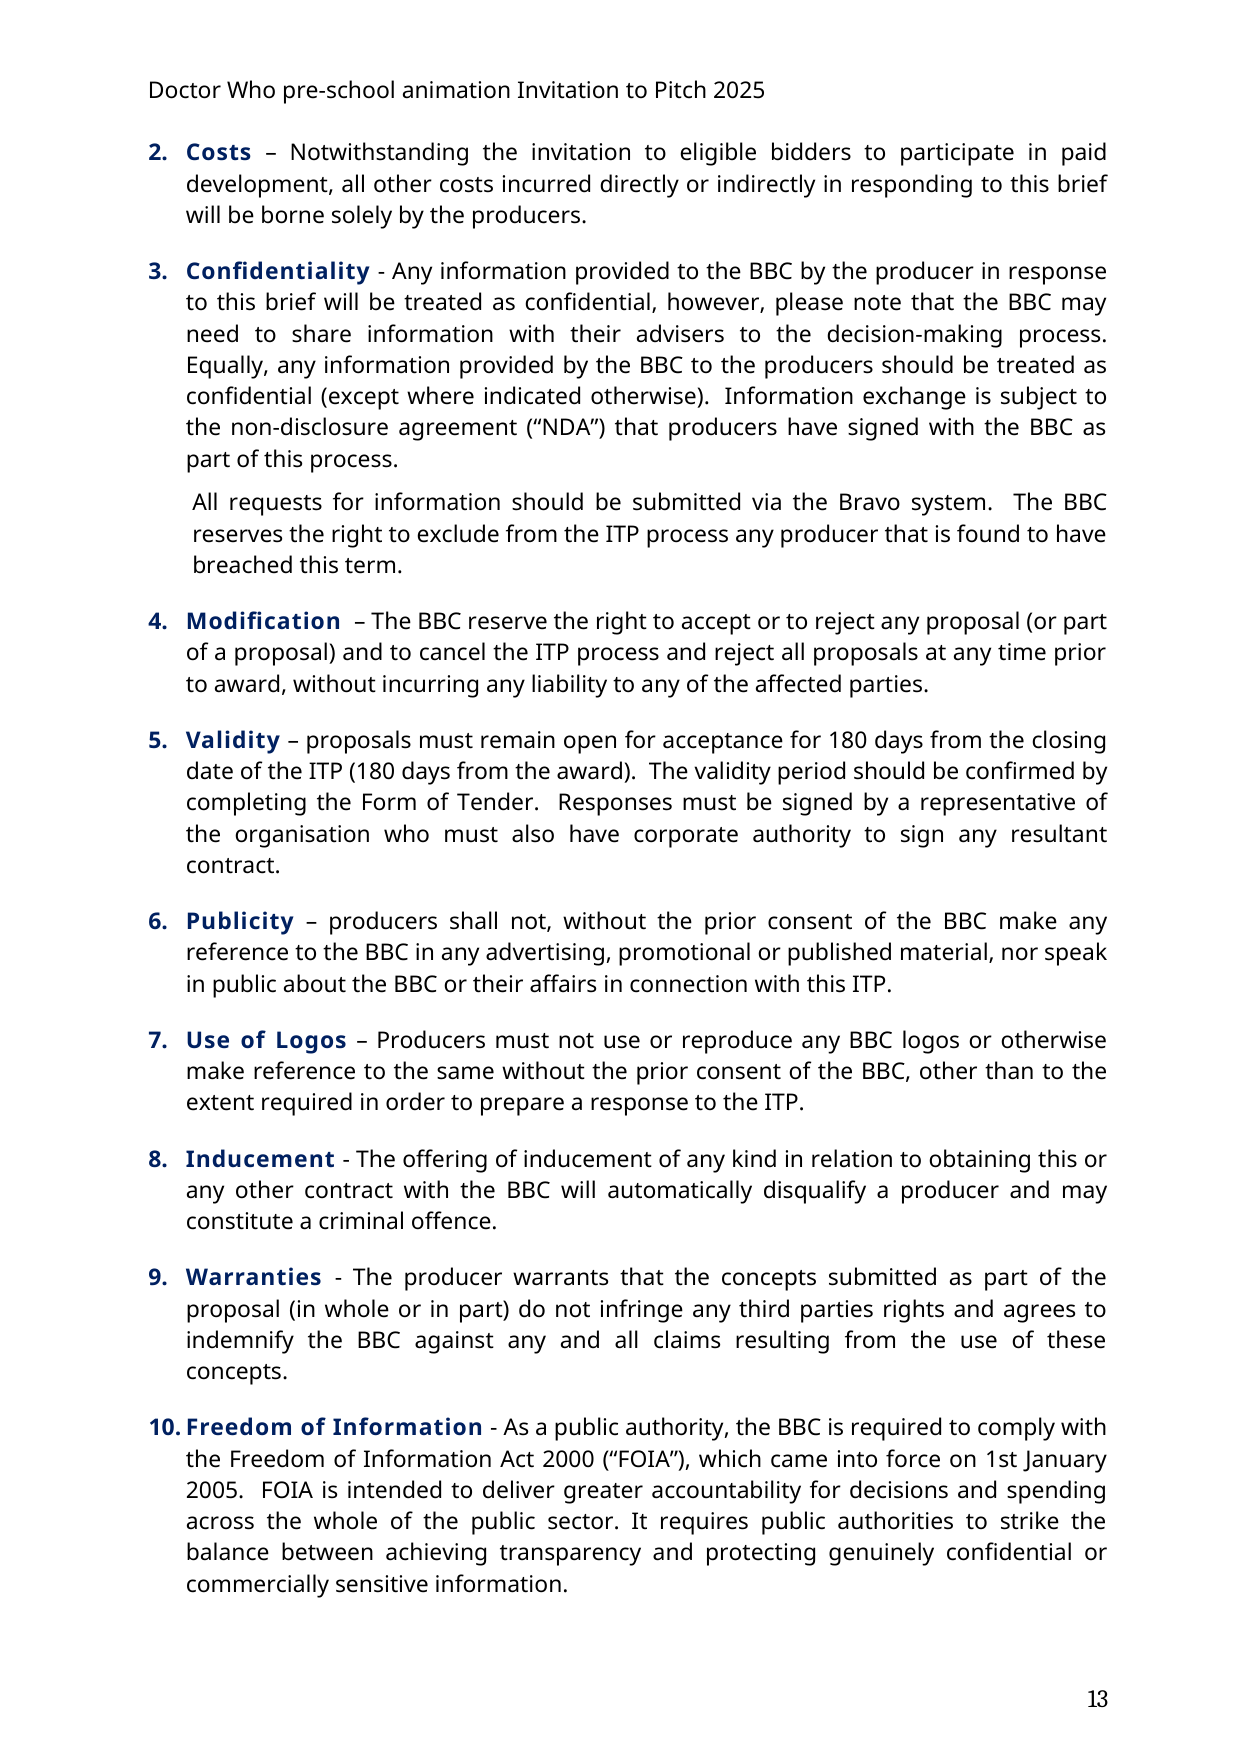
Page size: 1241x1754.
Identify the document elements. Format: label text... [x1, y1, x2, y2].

list Publicity – producers shall not, without the prior consent of the BBC make any reference to the BBC in any advertising, promotional or published material, nor speak in public about the BBC or their affairs in connection with this ITP. [148, 905, 1108, 999]
list Use of Logos – Producers must not use or reproduce any BBC logos or otherwise make reference to the same without the prior consent of the BBC, other than to the extent required in order to prepare a response to the ITP. [148, 1024, 1108, 1117]
list Inducement - The offering of inducement of any kind in relation to obtaining this or any other contract with the BBC will automatically disqualify a producer and may constitute a criminal offence. [148, 1142, 1108, 1236]
list Costs – Notwithstanding the invitation to eligible bidders to participate in paid development, all other costs incurred directly or indirectly in responding to this brief will be borne solely by the producers. [148, 136, 1108, 230]
list Validity – proposals must remain open for acceptance for 180 days from the closing date of the ITP (180 days from the award). The validity period should be confirmed by completing the Form of Tender. Responses must be signed by a representative of the organisation who must also have corporate authority to sign any resultant contract. [148, 724, 1108, 880]
list Confidentiality - Any information provided to the BBC by the producer in response to this brief will be treated as confidential, however, please note that the BBC may need to share information with their advisers to the decision-making process. Equally, any information provided by the BBC to the producers should be treated as confidential (except where indicated otherwise). Information exchange is subject to the non-disclosure agreement (“NDA”) that producers have signed with the BBC as part of this process. [148, 255, 1108, 474]
text All requests for information should be submitted via the Bravo system. The BBC reserves the right to exclude from the ITP process any producer that is found to have breached this term. [192, 486, 1108, 580]
list Freedom of Information - As a public authority, the BBC is required to comply with the Freedom of Information Act 2000 (“FOIA”), which came into force on 1st January 2005. FOIA is intended to deliver greater accountability for decisions and spending across the whole of the public sector. It requires public authorities to strike the balance between achieving transparency and protecting genuinely confidential or commercially sensitive information. [148, 1411, 1108, 1599]
list Warranties - The producer warrants that the concepts submitted as part of the proposal (in whole or in part) do not infringe any third parties rights and agrees to indemnify the BBC against any and all claims resulting from the use of these concepts. [148, 1261, 1108, 1386]
list Modification – The BBC reserve the right to accept or to reject any proposal (or part of a proposal) and to cancel the ITP process and reject all proposals at any time prior to award, without incurring any liability to any of the affected parties. [148, 605, 1108, 699]
